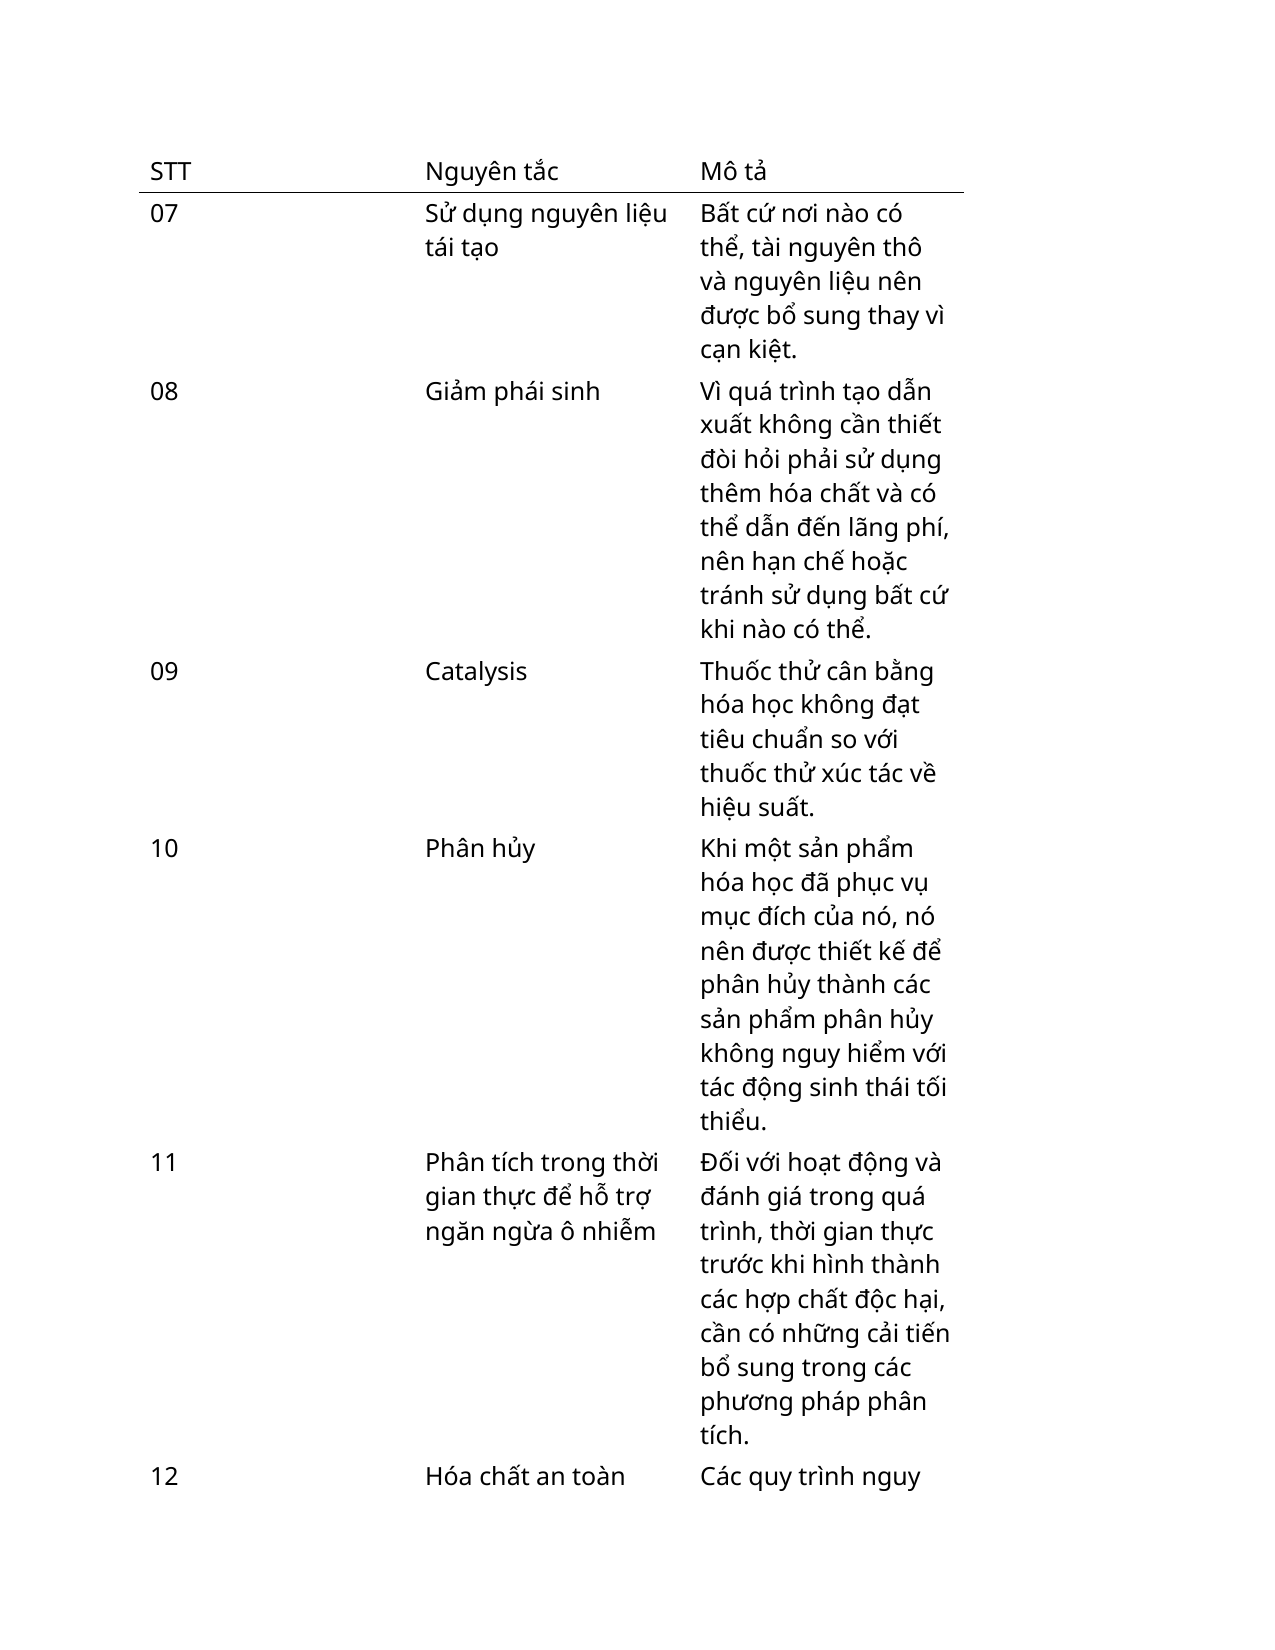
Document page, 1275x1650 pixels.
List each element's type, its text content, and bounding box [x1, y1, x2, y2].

table_cell 10 [139, 827, 414, 1141]
table_cell 09 [139, 649, 414, 827]
table_cell 08 [139, 369, 414, 649]
table_cell Đối với hoạt động và đánh giá trong quá trình, thời gian thực trước khi hình thành các hợp chất độc hại, cần có những cải tiến bổ sung trong các phương pháp phân tích. [689, 1141, 964, 1455]
table_header STT [139, 150, 414, 192]
table_cell Bất cứ nơi nào có thể, tài nguyên thô và nguyên liệu nên được bổ sung thay vì cạn kiệt. [689, 193, 964, 369]
table_cell Catalysis [414, 649, 689, 827]
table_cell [689, 1455, 964, 1497]
table_cell Giảm phái sinh [414, 369, 689, 649]
table_cell 11 [139, 1141, 414, 1455]
table_cell Hóa chất an toàn hơn để tránh tai nạn [414, 1455, 689, 1497]
table_header Nguyên tắc [414, 150, 689, 192]
table_cell Thuốc thử cân bằng hóa học không đạt tiêu chuẩn so với thuốc thử xúc tác về hiệu suất. [689, 649, 964, 827]
table_cell Sử dụng nguyên liệu tái tạo [414, 193, 689, 369]
table_header Mô tả [689, 150, 964, 192]
table_cell Khi một sản phẩm hóa học đã phục vụ mục đích của nó, nó nên được thiết kế để phân hủy thành các sản phẩm phân hủy không nguy hiểm với tác động sinh thái tối thiểu. [689, 827, 964, 1141]
table_cell 12 [139, 1455, 414, 1497]
table_cell Phân hủy [414, 827, 689, 1141]
table_cell 07 [139, 193, 414, 369]
table_cell Vì quá trình tạo dẫn xuất không cần thiết đòi hỏi phải sử dụng thêm hóa chất và có thể dẫn đến lãng phí, nên hạn chế hoặc tránh sử dụng bất cứ khi nào có thể. [689, 369, 964, 649]
table_cell Phân tích trong thời gian thực để hỗ trợ ngăn ngừa ô nhiễm [414, 1141, 689, 1455]
